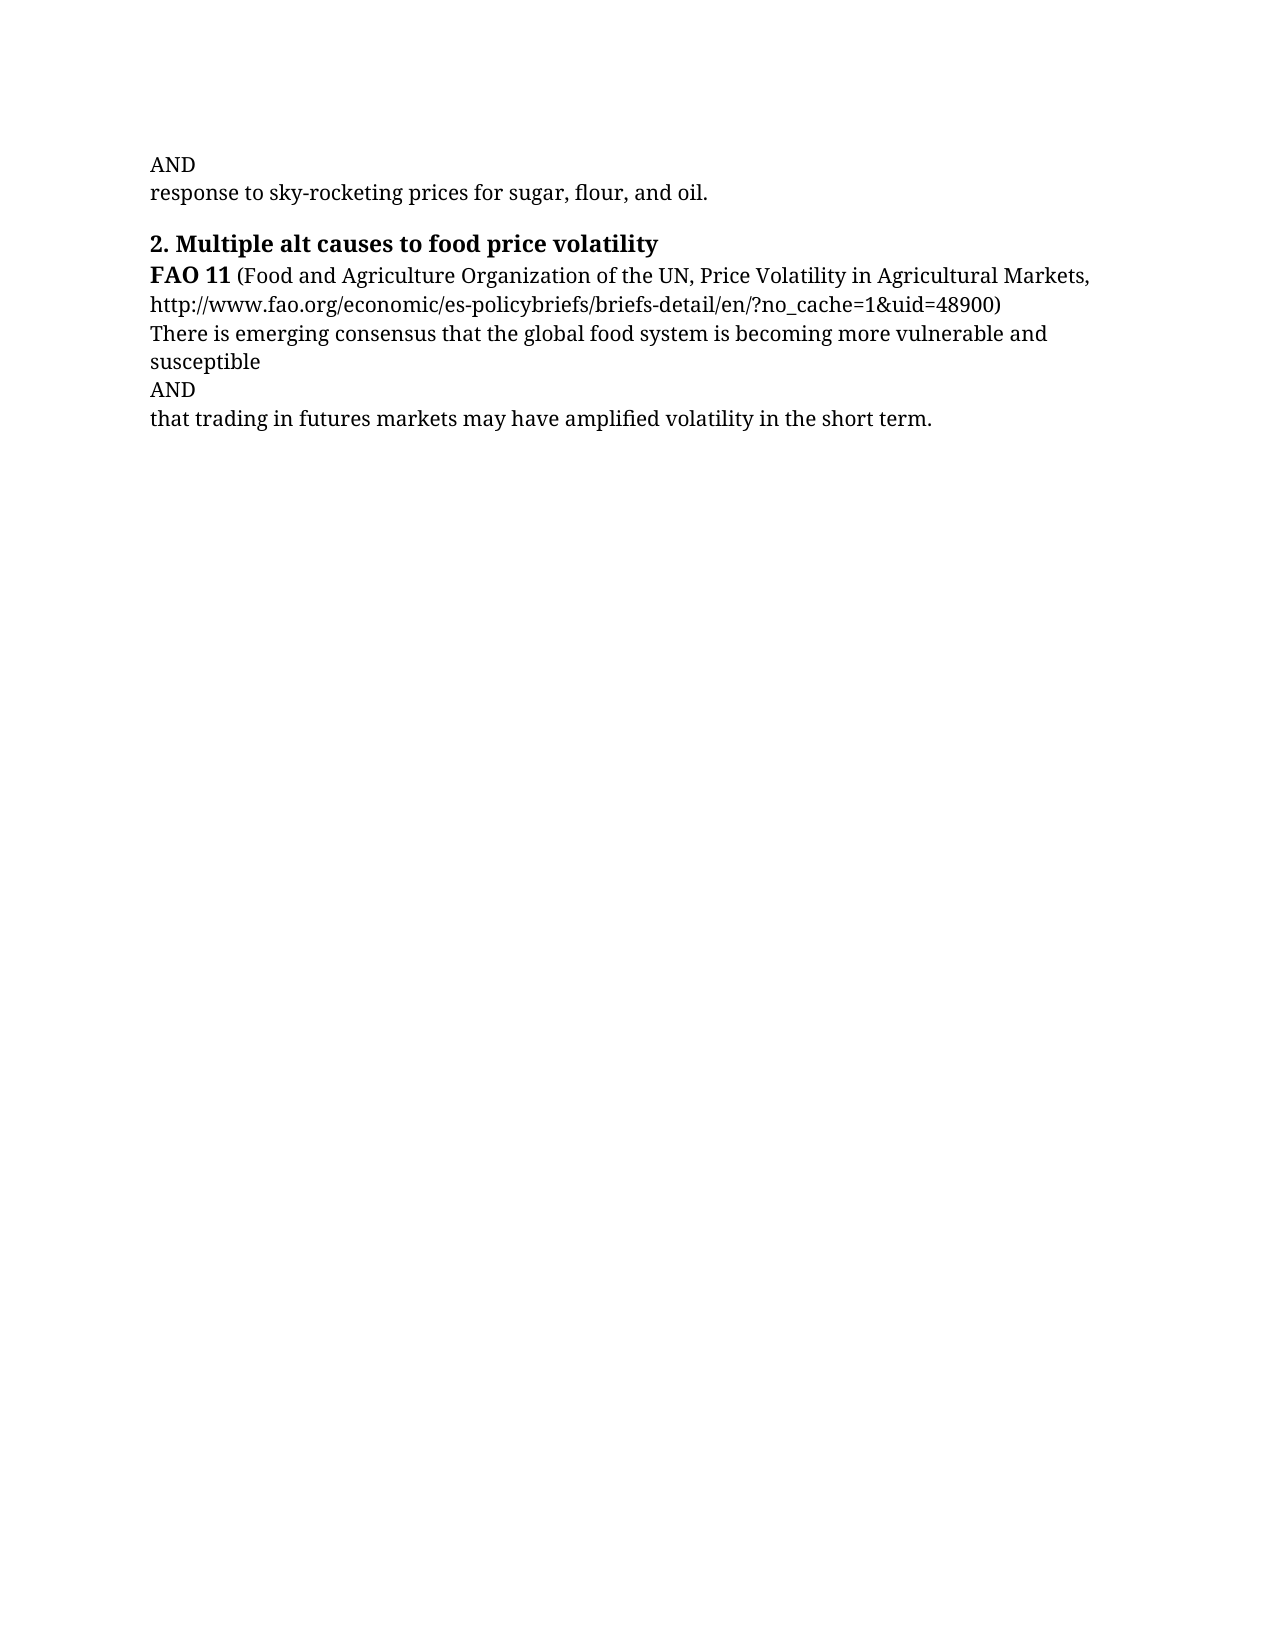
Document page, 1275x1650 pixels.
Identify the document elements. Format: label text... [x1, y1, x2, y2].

text There is emerging consensus that the global food system is becoming more vulnerable and susceptible [150, 319, 1125, 376]
text that trading in futures markets may have amplified volatility in the short term. [150, 404, 1125, 432]
text FAO 11 (Food and Agriculture Organization of the UN, Price Volatility in Agricultural Markets, http://www.fao.org/economic/es-policybriefs/briefs-detail/en/?no_cache=1&uid=48900) [150, 259, 1125, 319]
text AND [150, 150, 1125, 178]
text AND [150, 376, 1125, 404]
text response to sky-rocketing prices for sugar, flour, and oil. [150, 178, 1125, 207]
subtitle 2. Multiple alt causes to food price volatility [150, 228, 1125, 259]
